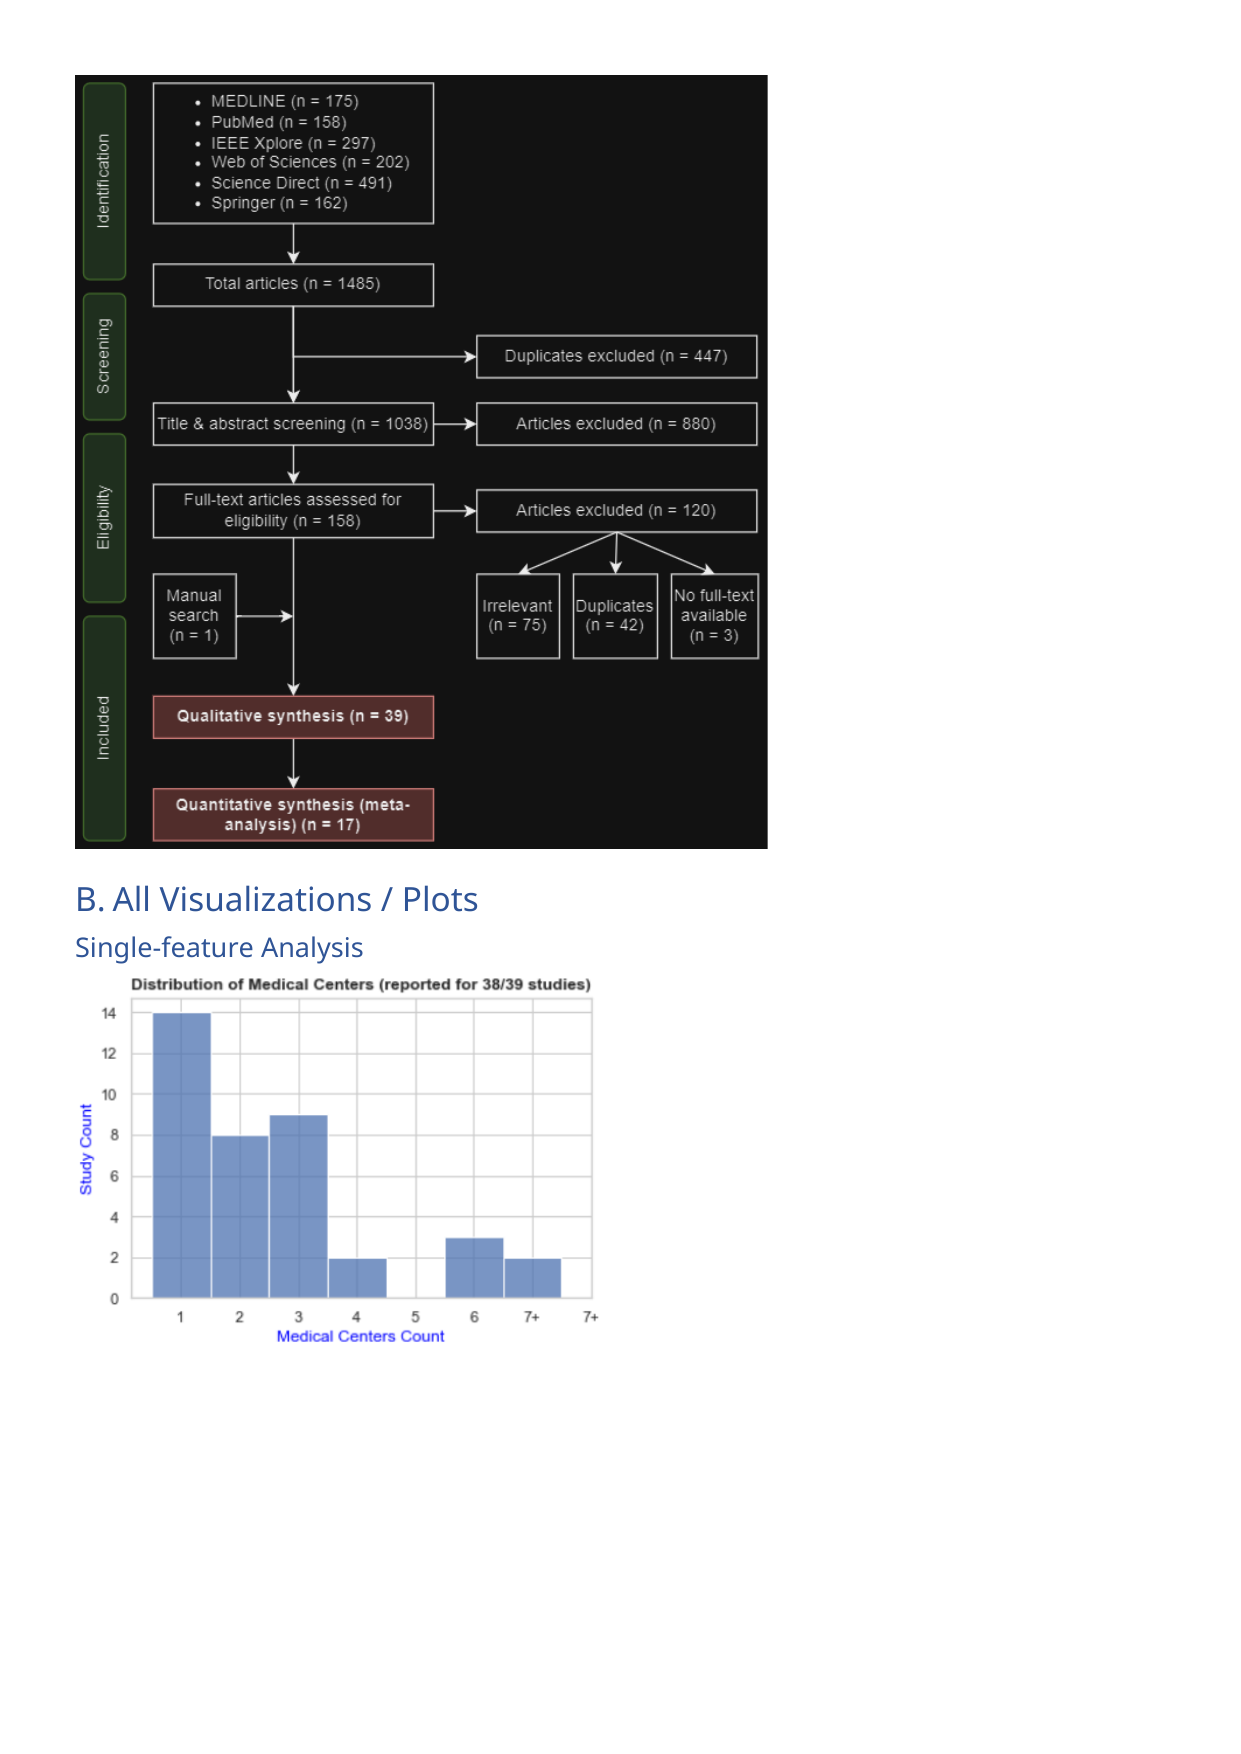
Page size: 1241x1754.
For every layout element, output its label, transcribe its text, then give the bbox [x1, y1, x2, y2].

picture [75, 968, 599, 1352]
picture [75, 75, 768, 849]
subtitle All Visualizations / Plots [75, 875, 1165, 921]
subtitle Single-feature Analysis [75, 928, 1165, 965]
